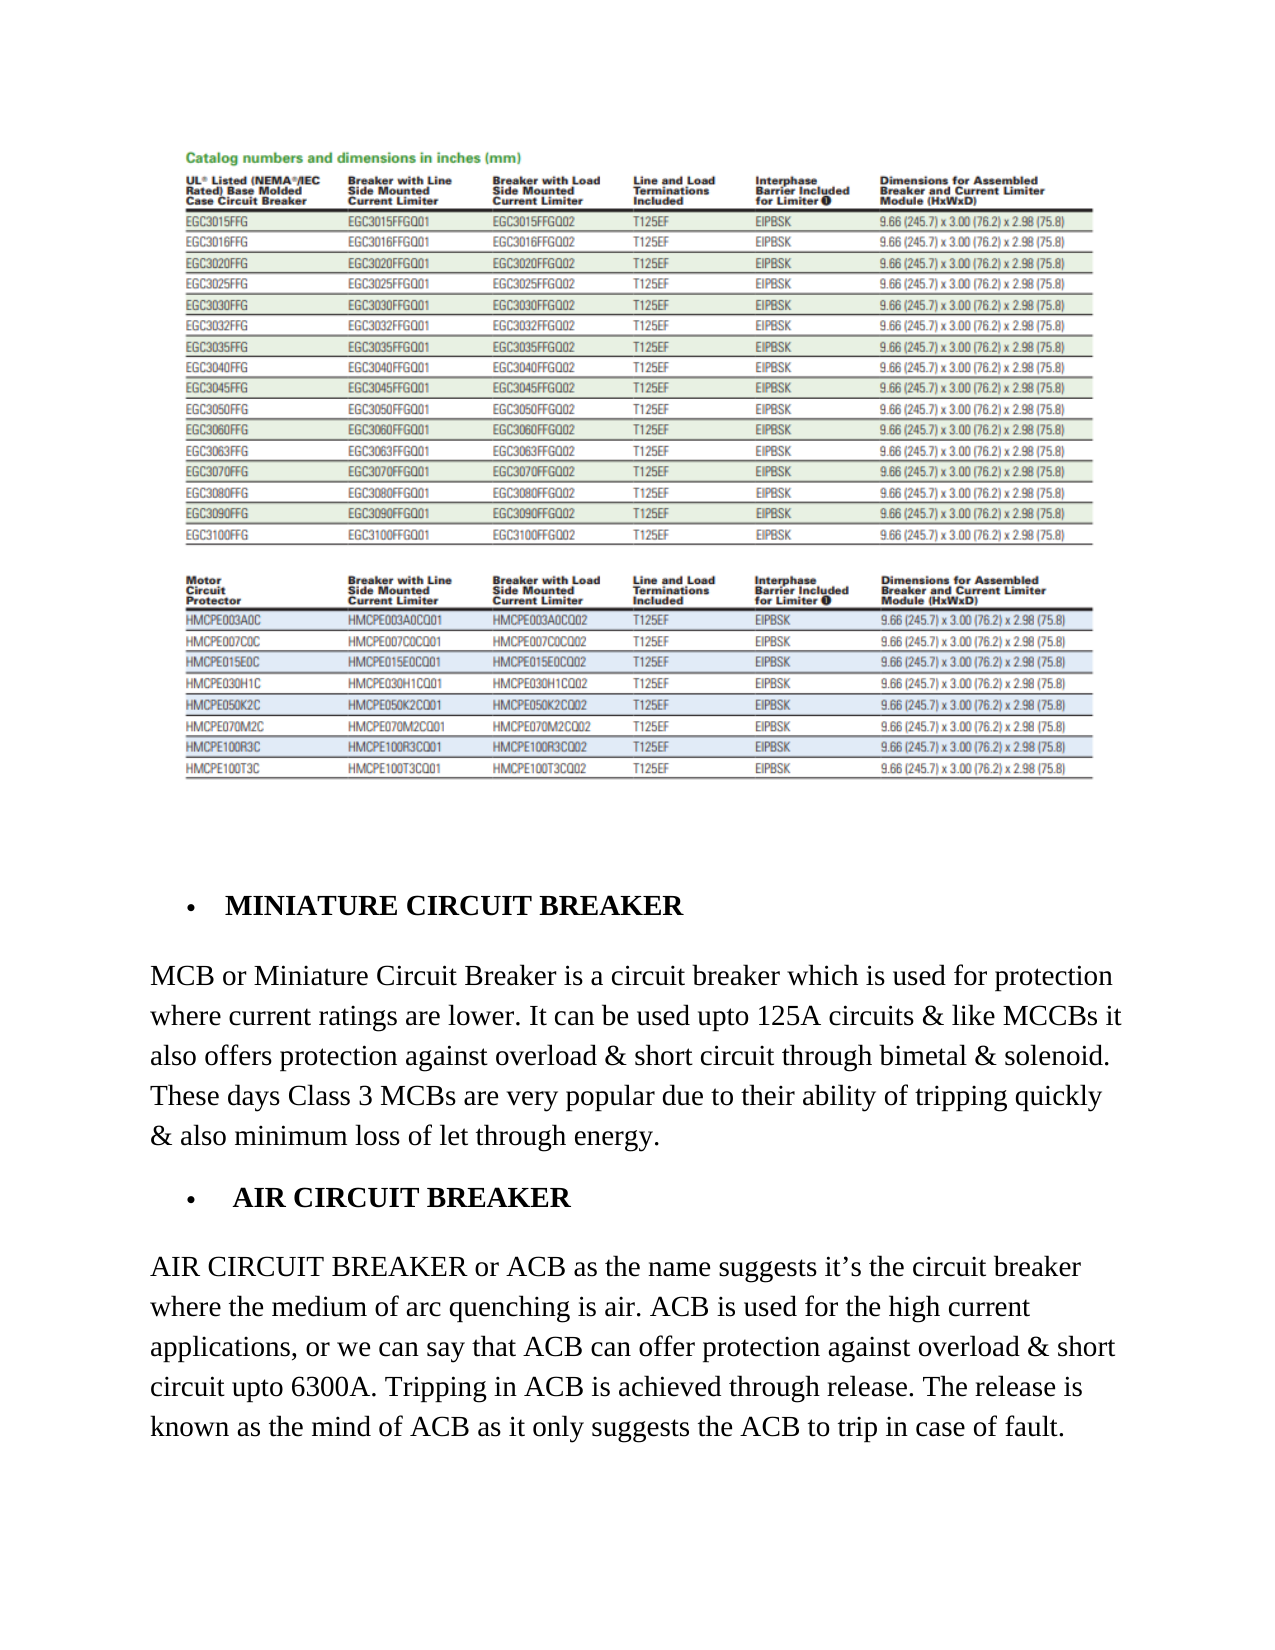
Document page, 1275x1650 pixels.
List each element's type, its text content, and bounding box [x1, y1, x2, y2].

text MCB or Miniature Circuit Breaker is a circuit breaker which is used for protection where current ratings are lower. It can be used upto 125A circuits & like MCCBs it also offers protection against overload & short circuit through bimetal & solenoid. These days Class 3 MCBs are very popular due to their ability of tripping quickly & also minimum loss of let through energy. [150, 951, 1125, 1151]
list AIR CIRCUIT BREAKER [187, 1180, 1125, 1214]
picture [175, 150, 1100, 786]
list MINIATURE CIRCUIT BREAKER [187, 888, 1125, 922]
text AIR CIRCUIT BREAKER or ACB as the name suggests it’s the circuit breaker where the medium of arc quenching is air. ACB is used for the high current applications, or we can say that ACB can offer protection against overload & short circuit upto 6300A. Tripping in ACB is achieved through release. The release is known as the mind of ACB as it only suggests the ACB to trip in case of fault. [150, 1243, 1125, 1443]
